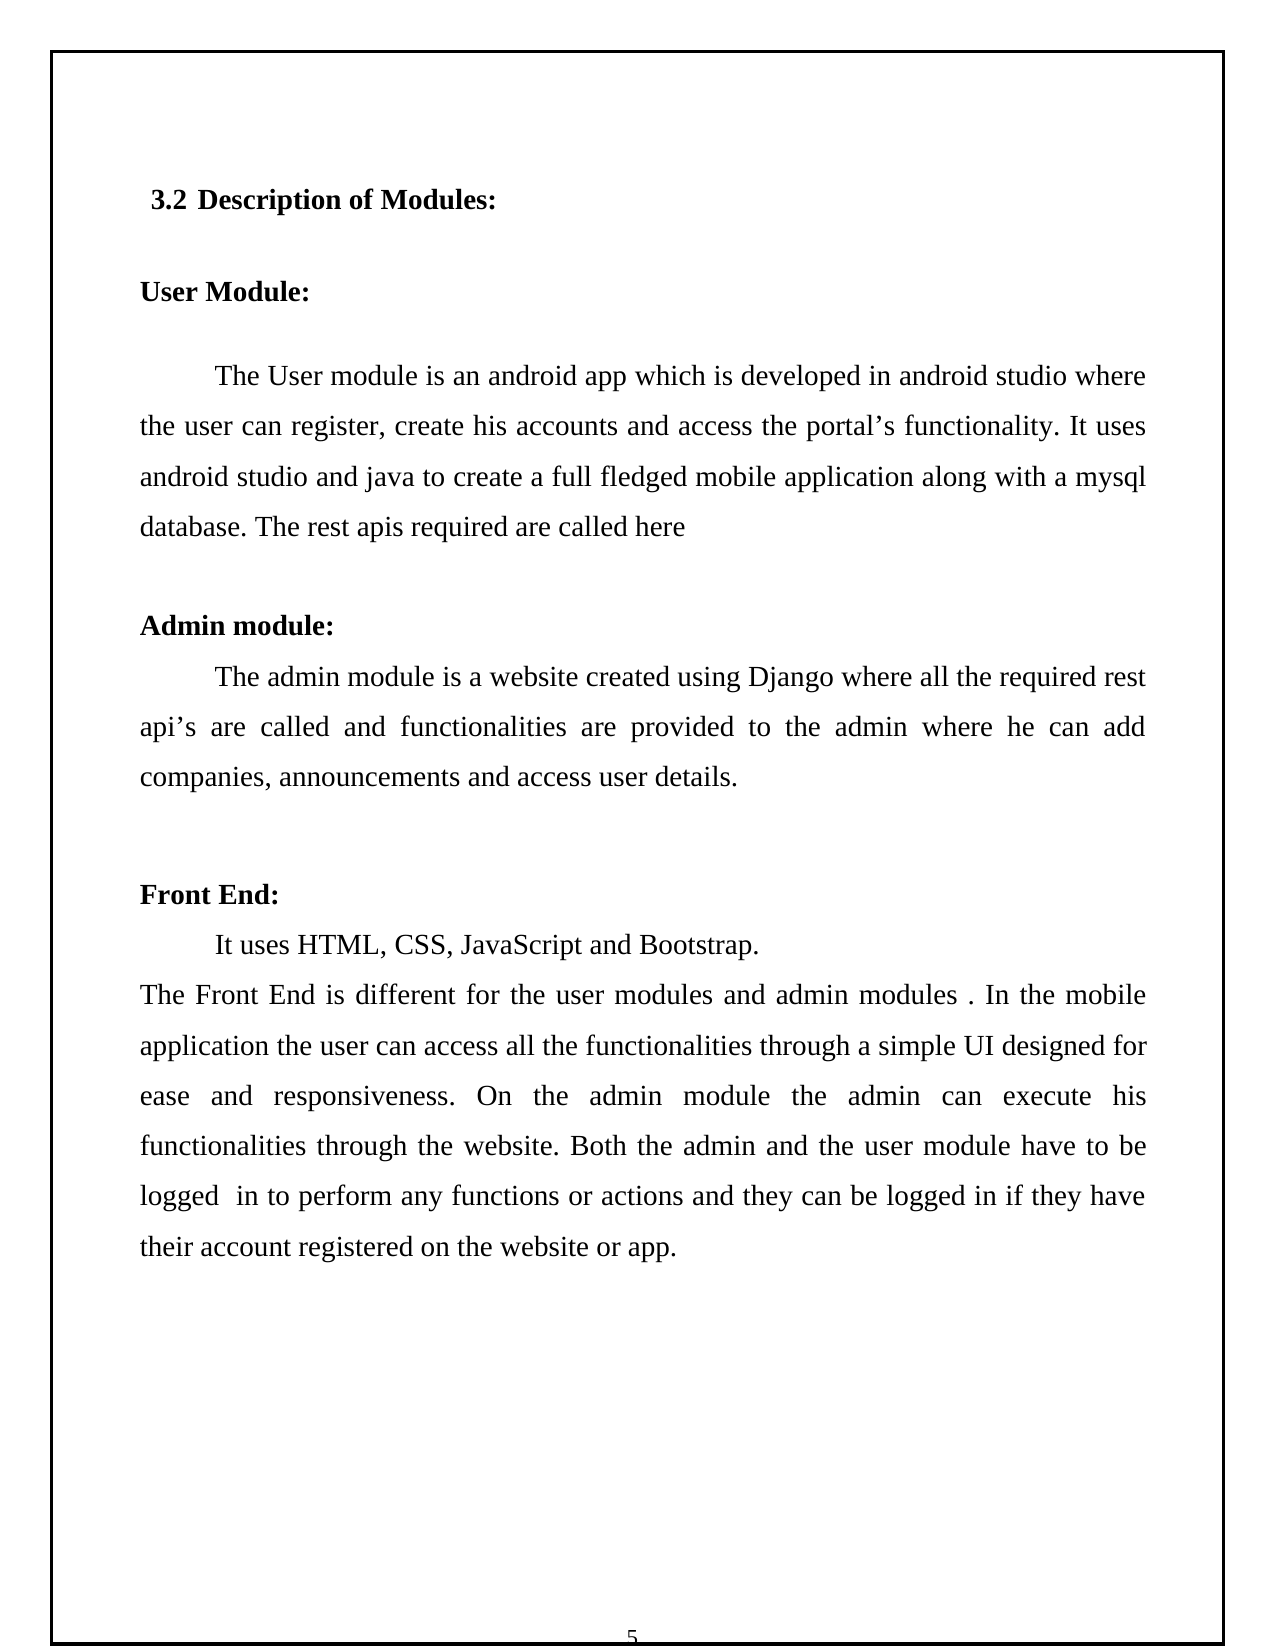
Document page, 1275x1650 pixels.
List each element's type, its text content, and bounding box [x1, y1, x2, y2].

text The Front End is different for the user modules and admin modules . In the mobile application the user can access all the functionalities through a simple UI designed for ease and responsiveness. On the admin module the admin can execute his functionalities through the website. Both the admin and the user module have to be logged in to perform any functions or actions and they can be logged in if they have their account registered on the website or app. [139, 977, 1148, 1262]
subtitle Admin module: [139, 608, 1206, 642]
text The User module is an android app which is developed in android studio where the user can register, create his accounts and access the portal’s functionality. It uses android studio and java to create a full fledged mobile application along with a mysql database. The rest apis required are called here [139, 358, 1148, 543]
subtitle Description of Modules: [151, 182, 1206, 215]
text The admin module is a website created using Django where all the required rest api’s are called and functionalities are provided to the admin where he can add companies, announcements and access user details. [139, 659, 1147, 793]
text It uses HTML, CSS, JavaScript and Bootstrap. [214, 927, 1206, 961]
subtitle Front End: [139, 877, 1206, 910]
text User Module: [139, 274, 1206, 308]
